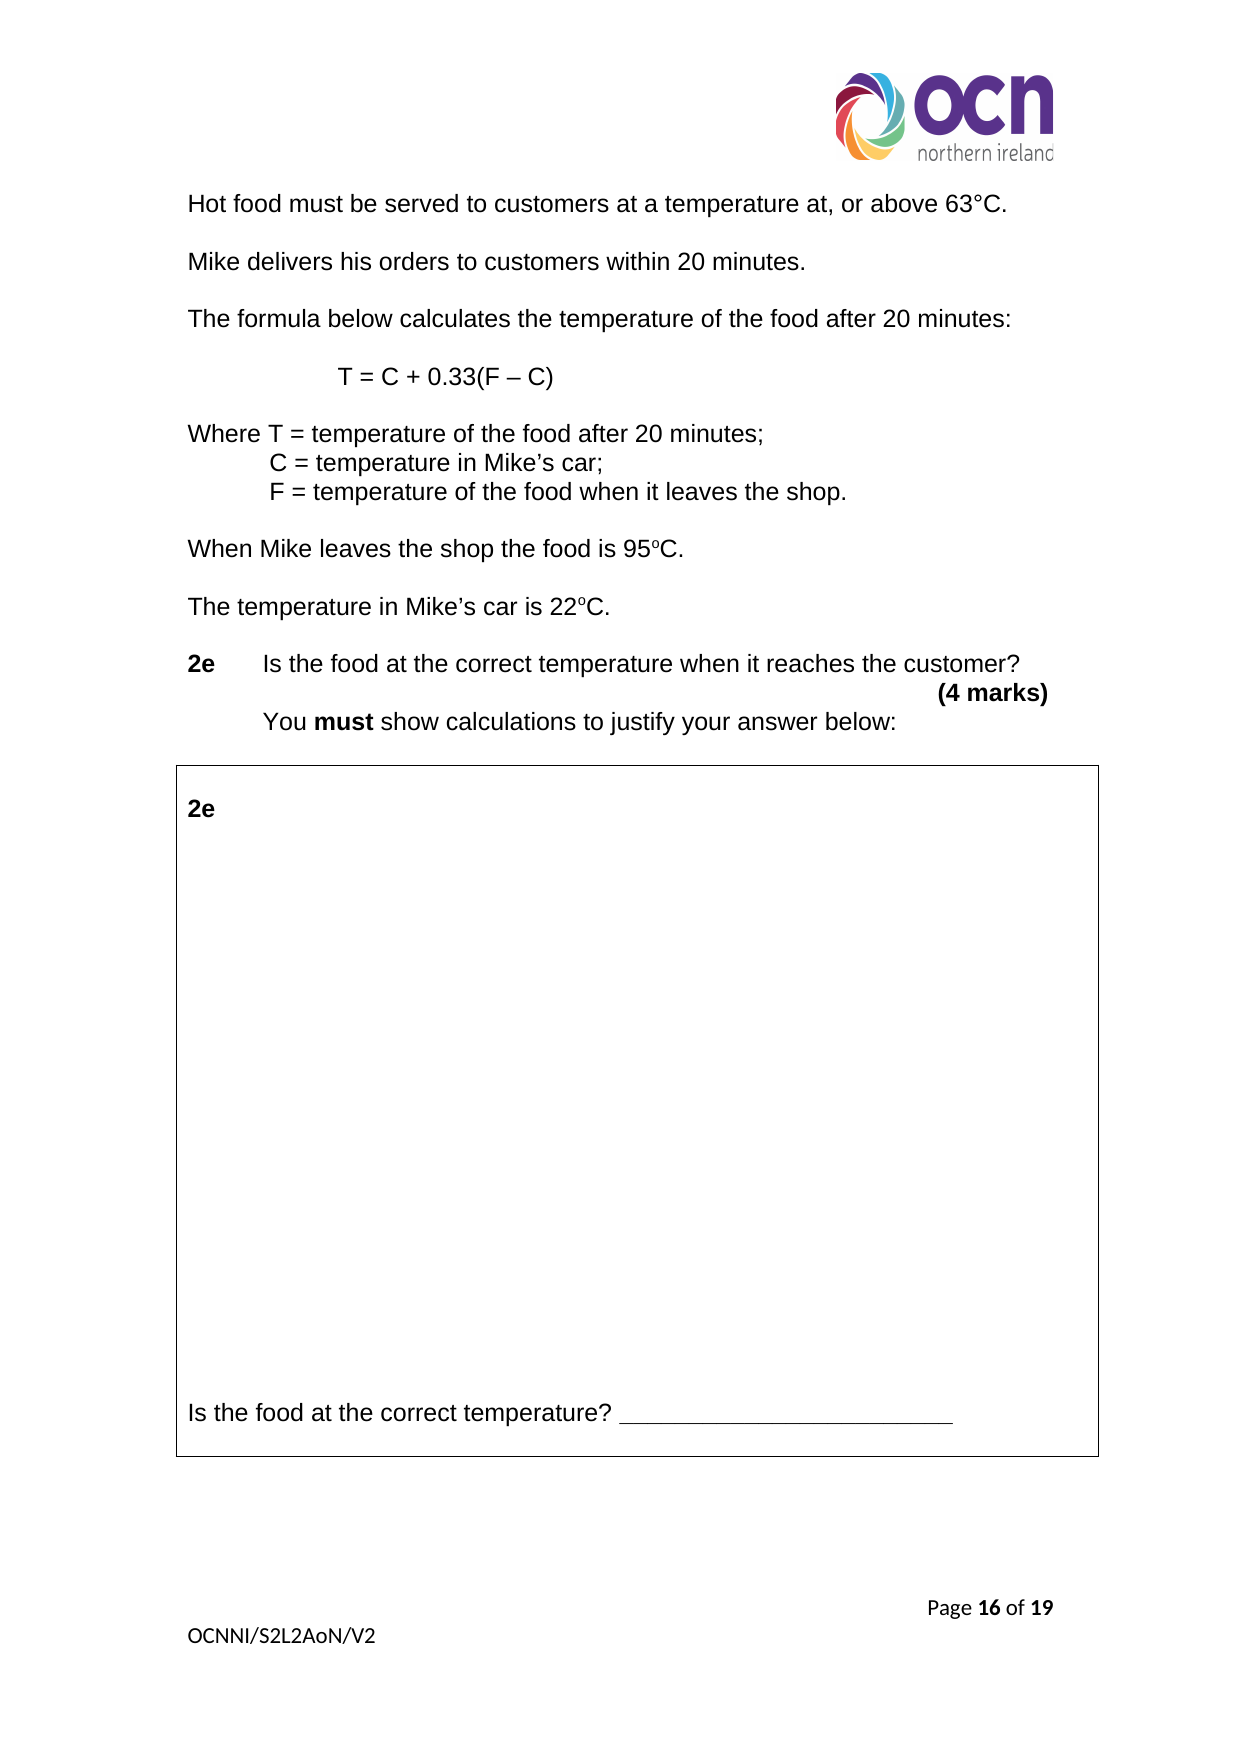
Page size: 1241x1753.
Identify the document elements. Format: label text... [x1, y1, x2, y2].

text You must show calculations to justify your answer below: [187, 707, 1053, 736]
text The formula below calculates the temperature of the food after 20 minutes: [187, 304, 1053, 333]
text Mike delivers his orders to customers within 20 minutes. [187, 247, 1053, 276]
text When Mike leaves the shop the food is 95oC. [187, 534, 1053, 563]
text The temperature in Mike’s car is 22oC. [187, 592, 1053, 621]
text T = C + 0.33(F – C) [187, 362, 1053, 391]
text (4 marks) [862, 678, 1053, 707]
text Hot food must be served to customers at a temperature at, or above 63°C. [187, 189, 1053, 218]
text C = temperature in Mike’s car; [187, 448, 1053, 477]
table_header 2e Is the food at the correct temperature? ________________________ [177, 766, 1098, 1456]
text 2e Is the food at the correct temperature when it reaches the customer? [187, 649, 1053, 678]
picture [836, 73, 1054, 161]
text Where T = temperature of the food after 20 minutes; [187, 419, 1053, 448]
text F = temperature of the food when it leaves the shop. [187, 477, 1053, 506]
